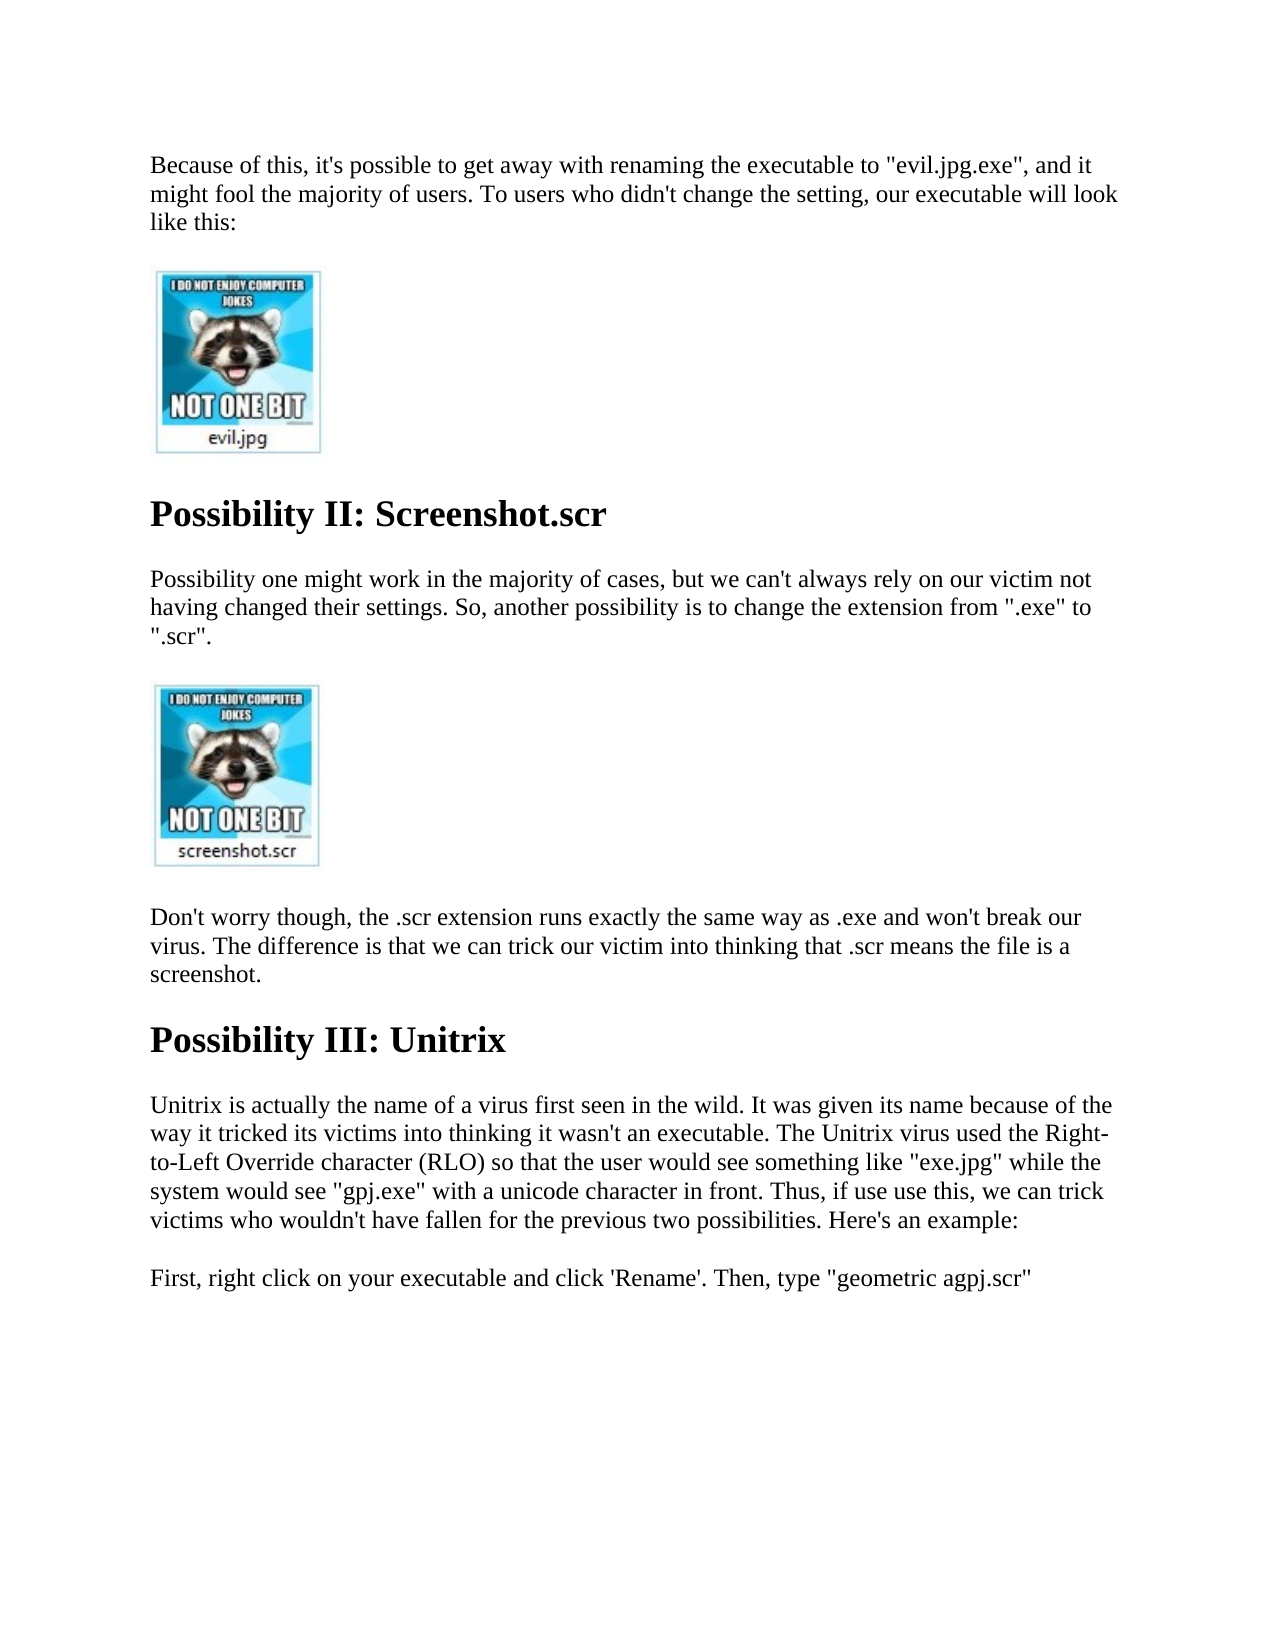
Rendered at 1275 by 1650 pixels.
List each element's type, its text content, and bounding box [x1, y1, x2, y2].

text Possibility III: Unitrix [150, 1017, 1125, 1061]
text Possibility one might work in the majority of cases, but we can't always rely on our victim not having changed their settings. So, another possibility is to change the extension from ".exe" to ".scr". [150, 564, 1125, 650]
text Don't worry though, the .scr extension runs exactly the same way as .exe and won't break our virus. The difference is that we can trick our victim into thinking that .scr means the file is a screenshot. [150, 902, 1125, 988]
picture [150, 265, 329, 463]
text Possibility II: Screenshot.scr [150, 491, 1125, 534]
picture [150, 679, 325, 873]
text Unitrix is actually the name of a virus first seen in the wild. It was given its name because of the way it tricked its victims into thinking it wasn't an executable. The Unitrix virus used the Right-to-Left Override character (RLO) so that the user would see something like "exe.jpg" while the system would see "gpj.exe" with a unicode character in front. Thus, if use use this, we can trick victims who wouldn't have fallen for the previous two possibilities. Here's an example: [150, 1090, 1125, 1233]
text Because of this, it's possible to get away with renaming the executable to "evil.jpg.exe", and it might fool the majority of users. To users who didn't change the setting, our executable will look like this: [150, 150, 1125, 236]
text First, right click on your executable and click 'Rename'. Then, type "geometric agpj.scr" [150, 1263, 1125, 1291]
